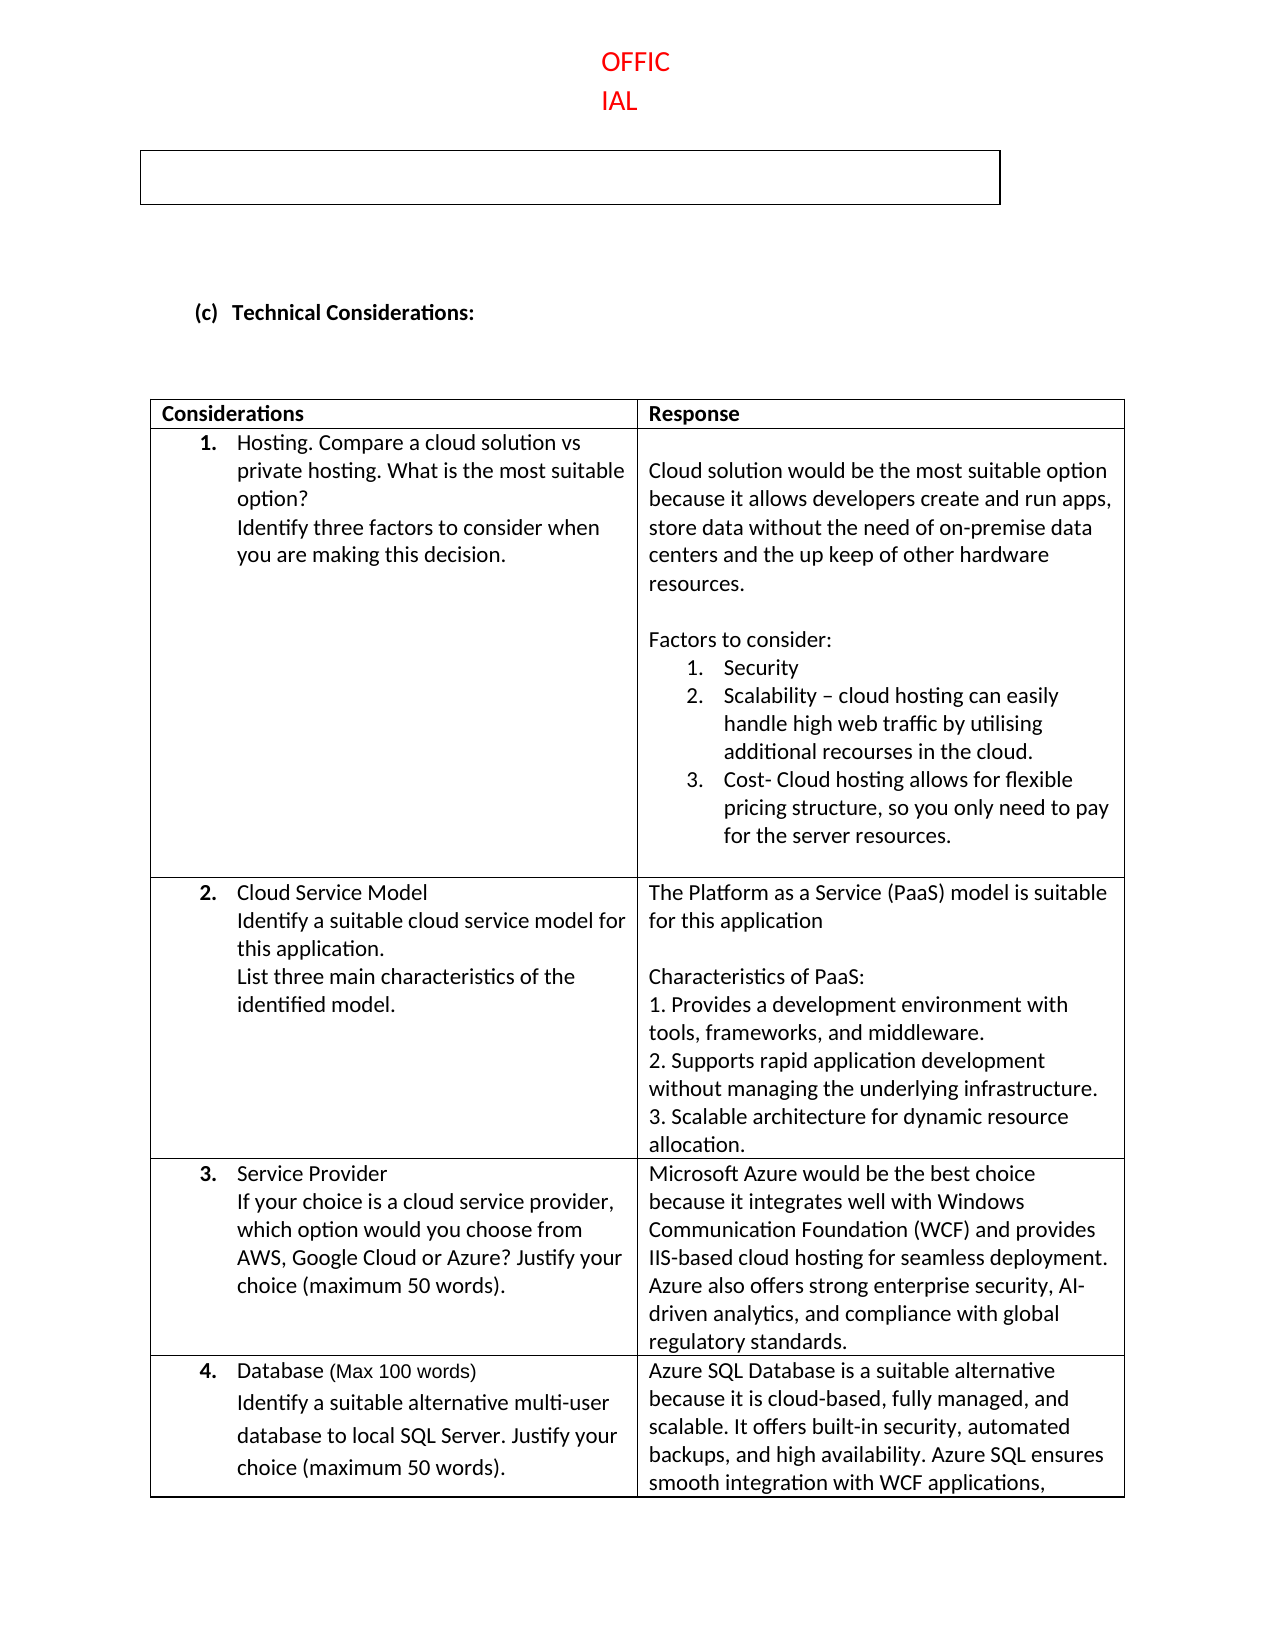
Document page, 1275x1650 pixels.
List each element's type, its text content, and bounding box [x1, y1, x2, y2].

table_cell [151, 1356, 637, 1496]
table_cell [141, 151, 999, 204]
table_cell Cloud solution would be the most suitable option because it allows developers create and run apps, store data without the need of on-premise data centers and the up keep of other hardware resources. Factors to consider: Security Scalability – cloud hosting can easily handle high web traffic by utilising additional recourses in the cloud. Cost- Cloud hosting allows for flexible pricing structure, so you only need to pay for the server resources. [638, 429, 1124, 877]
table_cell Service Provider If your choice is a cloud service provider, which option would you choose from AWS, Google Cloud or Azure? Justify your choice (maximum 50 words). [151, 1159, 637, 1355]
list Technical Considerations: [194, 298, 1125, 327]
table_cell Cloud Service Model Identify a suitable cloud service model for this application. List three main characteristics of the identified model. [151, 878, 637, 1158]
table_cell Hosting. Compare a cloud solution vs private hosting. What is the most suitable option? Identify three factors to consider when you are making this decision. [151, 429, 637, 877]
table_header Considerations [151, 400, 637, 427]
table_cell Microsoft Azure would be the best choice because it integrates well with Windows Communication Foundation (WCF) and provides IIS-based cloud hosting for seamless deployment. Azure also offers strong enterprise security, AI-driven analytics, and compliance with global regulatory standards. [638, 1159, 1124, 1355]
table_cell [638, 1356, 1124, 1496]
table_cell The Platform as a Service (PaaS) model is suitable for this application Characteristics of PaaS: 1. Provides a development environment with tools, frameworks, and middleware. 2. Supports rapid application development without managing the underlying infrastructure. 3. Scalable architecture for dynamic resource allocation. [638, 878, 1124, 1158]
table_header Response [638, 400, 1124, 427]
